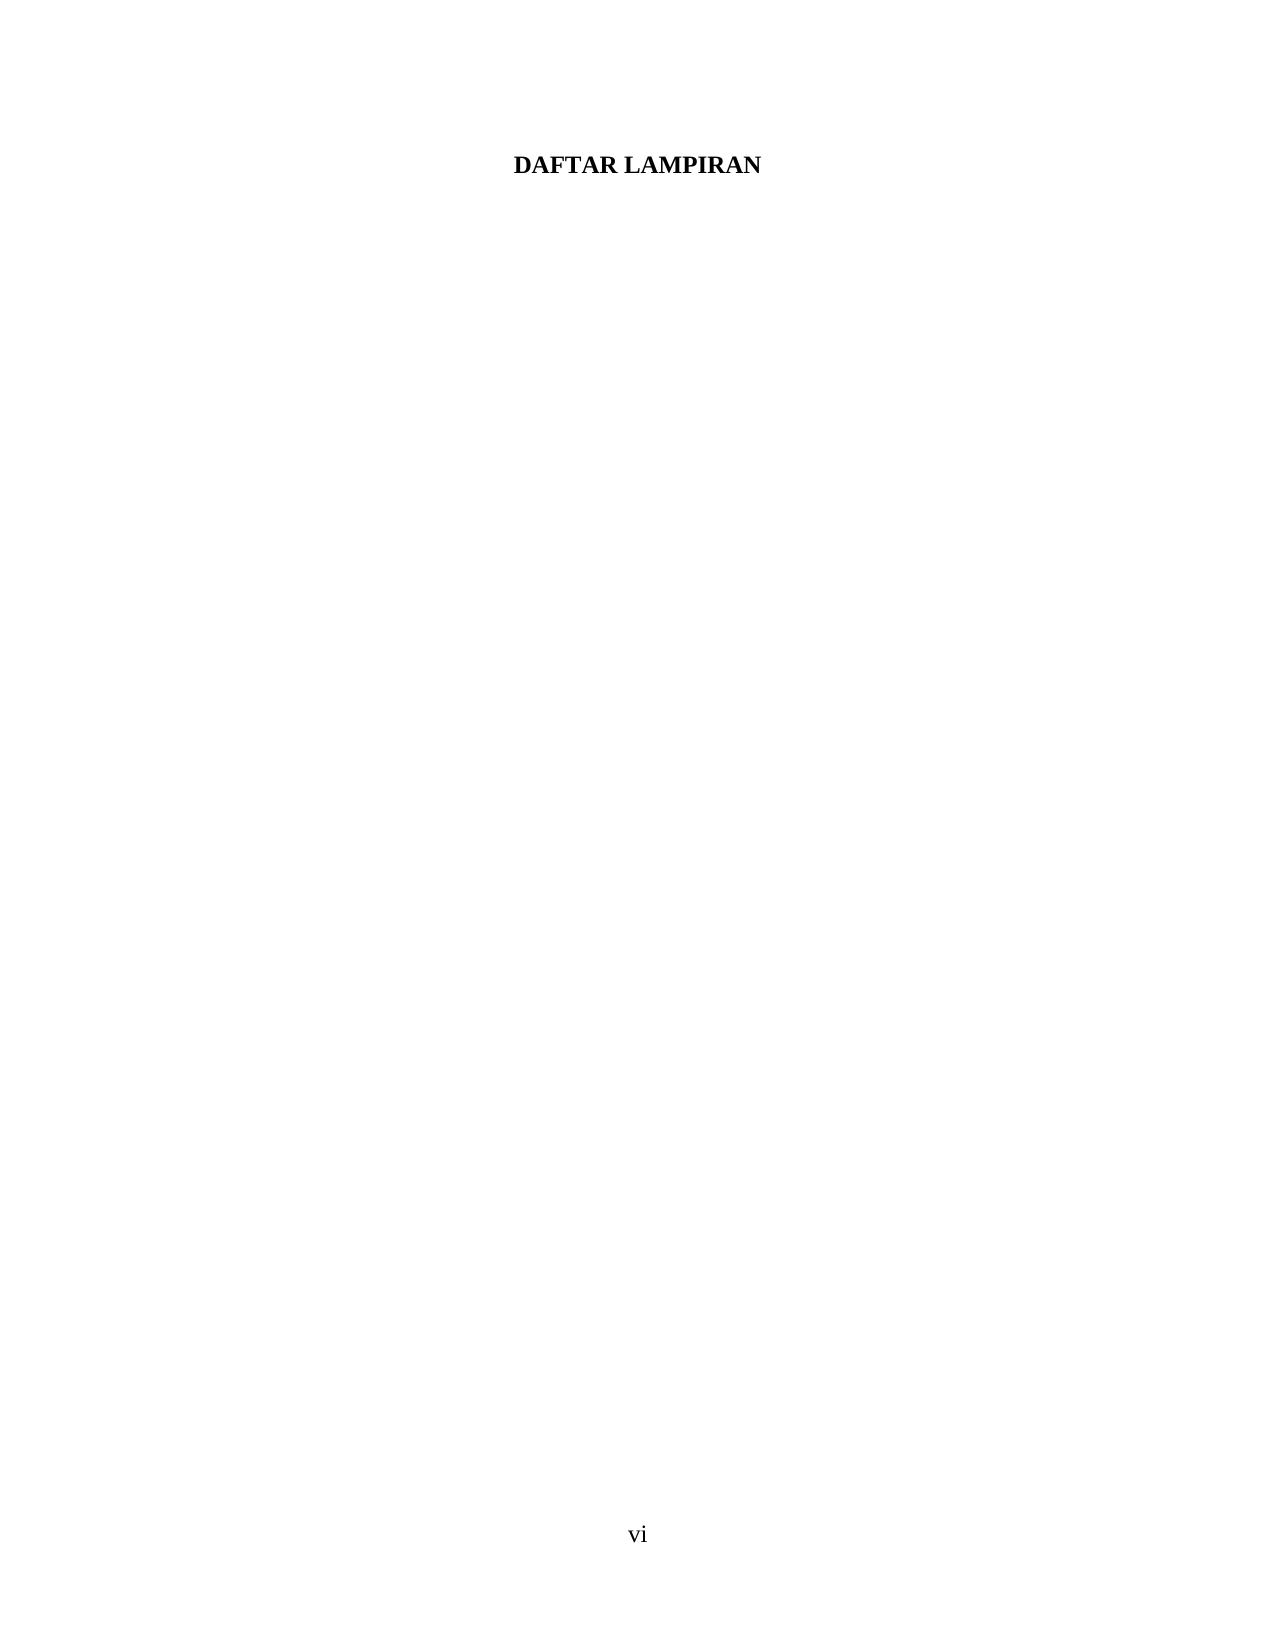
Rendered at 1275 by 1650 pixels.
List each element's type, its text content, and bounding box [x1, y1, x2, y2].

subtitle DAFTAR LAMPIRAN [150, 150, 1125, 179]
